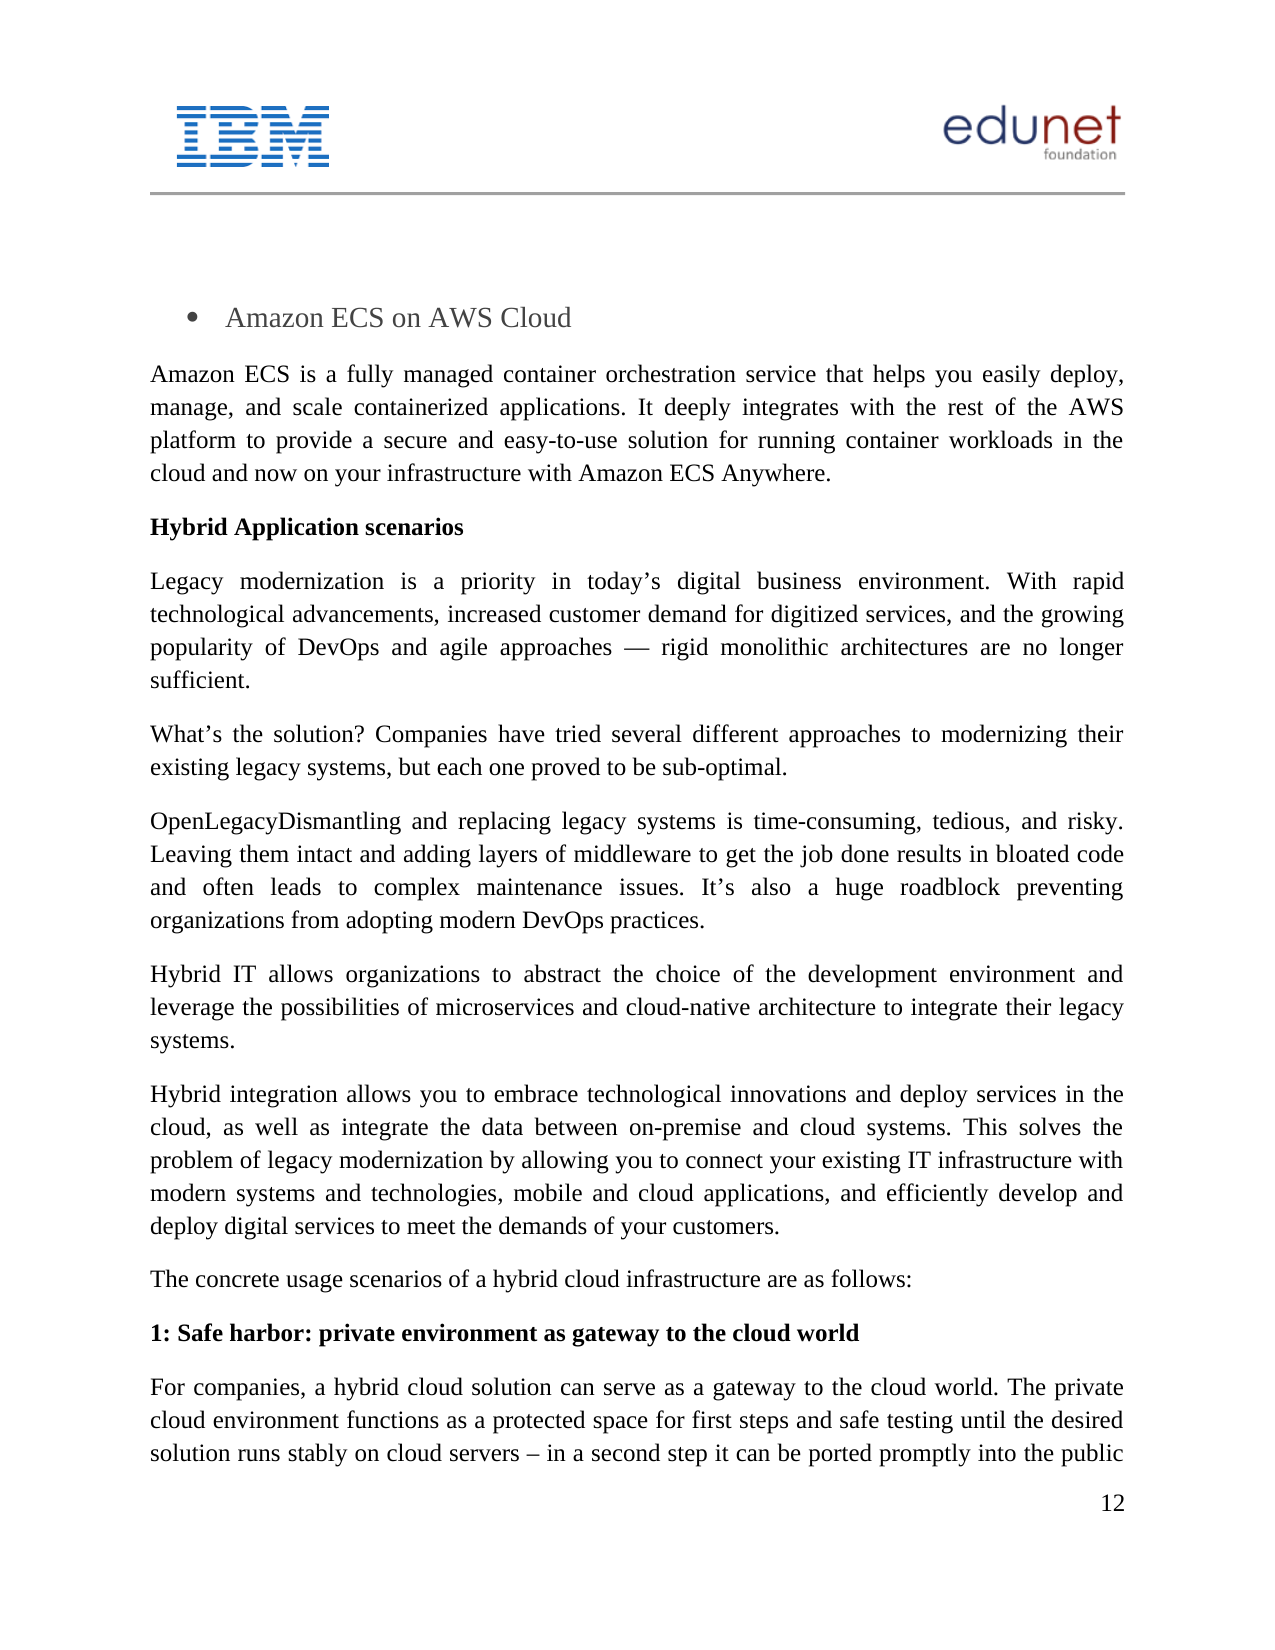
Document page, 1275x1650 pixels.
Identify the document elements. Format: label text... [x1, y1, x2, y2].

text Amazon ECS is a fully managed container orchestration service that helps you easily deploy, manage, and scale containerized applications. It deeply integrates with the rest of the AWS platform to provide a secure and easy-to-use solution for running container workloads in the cloud and now on your infrastructure with Amazon ECS Anywhere. [150, 359, 1125, 487]
subtitle Hybrid Application scenarios [150, 512, 1125, 541]
text What’s the solution? Companies have tried several different approaches to modernizing their existing legacy systems, but each one proved to be sub-optimal. [150, 719, 1125, 781]
subtitle Amazon ECS on AWS Cloud [187, 300, 1125, 333]
text Legacy modernization is a priority in today’s digital business environment. With rapid technological advancements, increased customer demand for digitized services, and the growing popularity of DevOps and agile approaches — rigid monolithic architectures are no longer sufficient. [150, 566, 1125, 694]
text 1: Safe harbor: private environment as gateway to the cloud world [150, 1318, 1125, 1347]
text The concrete usage scenarios of a hybrid cloud infrastructure are as follows: [150, 1264, 1125, 1293]
picture [176, 106, 329, 167]
text Hybrid integration allows you to embrace technological innovations and deploy services in the cloud, as well as integrate the data between on-premise and cloud systems. This solves the problem of legacy modernization by allowing you to connect your existing IT infrastructure with modern systems and technologies, mobile and cloud applications, and efficiently develop and deploy digital services to meet the demands of your customers. [150, 1079, 1125, 1239]
text Hybrid IT allows organizations to abstract the choice of the development environment and leverage the possibilities of microservices and cloud-native architecture to integrate their legacy systems. [150, 959, 1125, 1053]
text OpenLegacyDismantling and replacing legacy systems is time-consuming, tedious, and risky. Leaving them intact and adding layers of middleware to get the job done results in bloated code and often leads to complex maintenance issues. It’s also a huge roadblock preventing organizations from adopting modern DevOps practices. [150, 806, 1125, 934]
picture [941, 95, 1125, 167]
